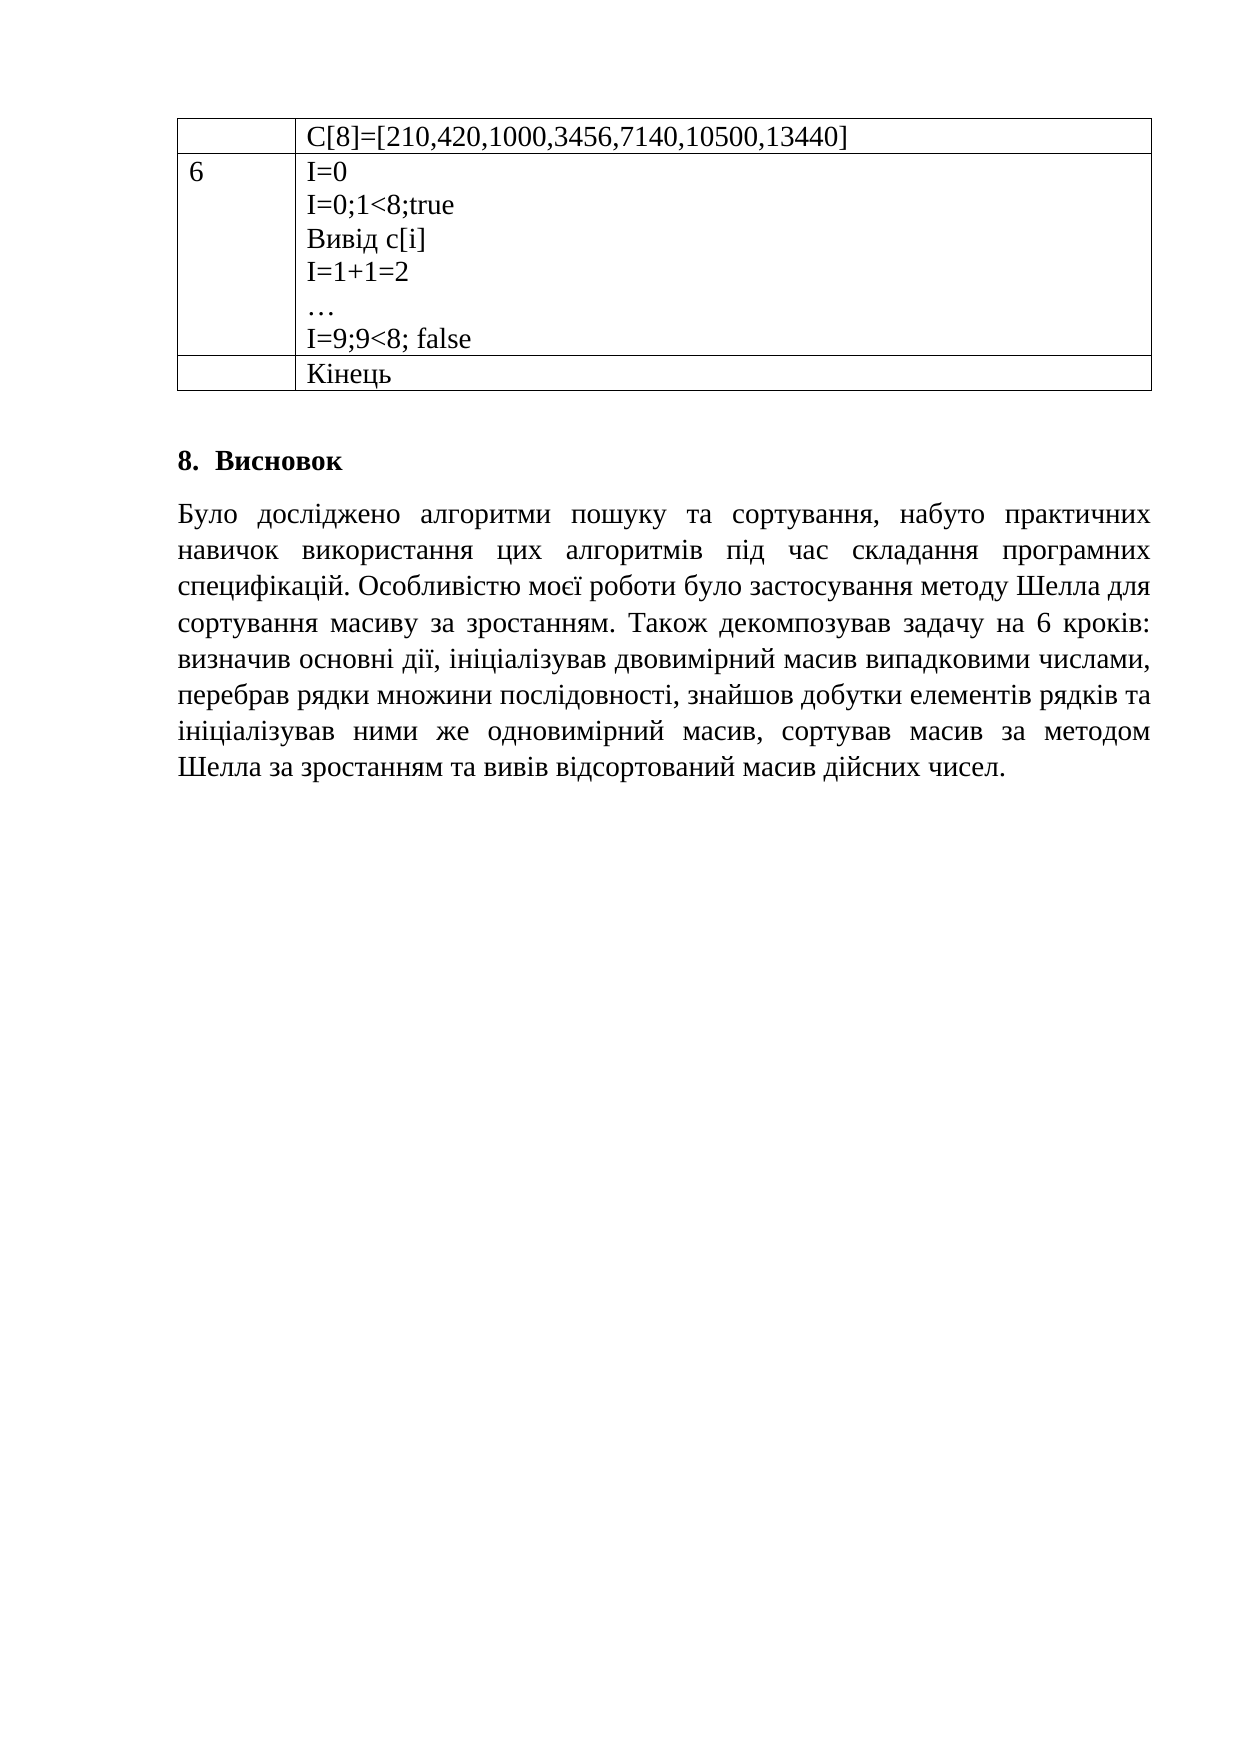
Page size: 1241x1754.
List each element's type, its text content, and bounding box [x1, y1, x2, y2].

table_cell 5 [178, 119, 295, 153]
table_cell Кінець [296, 356, 1151, 389]
table_cell 6 [178, 154, 295, 355]
table_cell I=0 I=0;1<8;true Вивід c[i] I=1+1=2 … I=9;9<8; false [296, 154, 1151, 355]
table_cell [296, 119, 1151, 153]
text Було досліджено алгоритми пошуку та сортування, набуто практичних навичок використання цих алгоритмів під час складання програмних специфікацій. Особливістю моєї роботи було застосування методу Шелла для сортування масиву за зростанням. Також декомпозував задачу на 6 кроків: визначив основні дії, ініціалізував двовимірний масив випадковими числами, перебрав рядки множини послідовності, знайшов добутки елементів рядків та ініціалізував ними же одновимірний масив, сортував масив за методом Шелла за зростанням та вивів відсортований масив дійсних чисел. [177, 496, 1152, 783]
list Висновок [177, 443, 1152, 477]
table_cell [178, 356, 295, 389]
